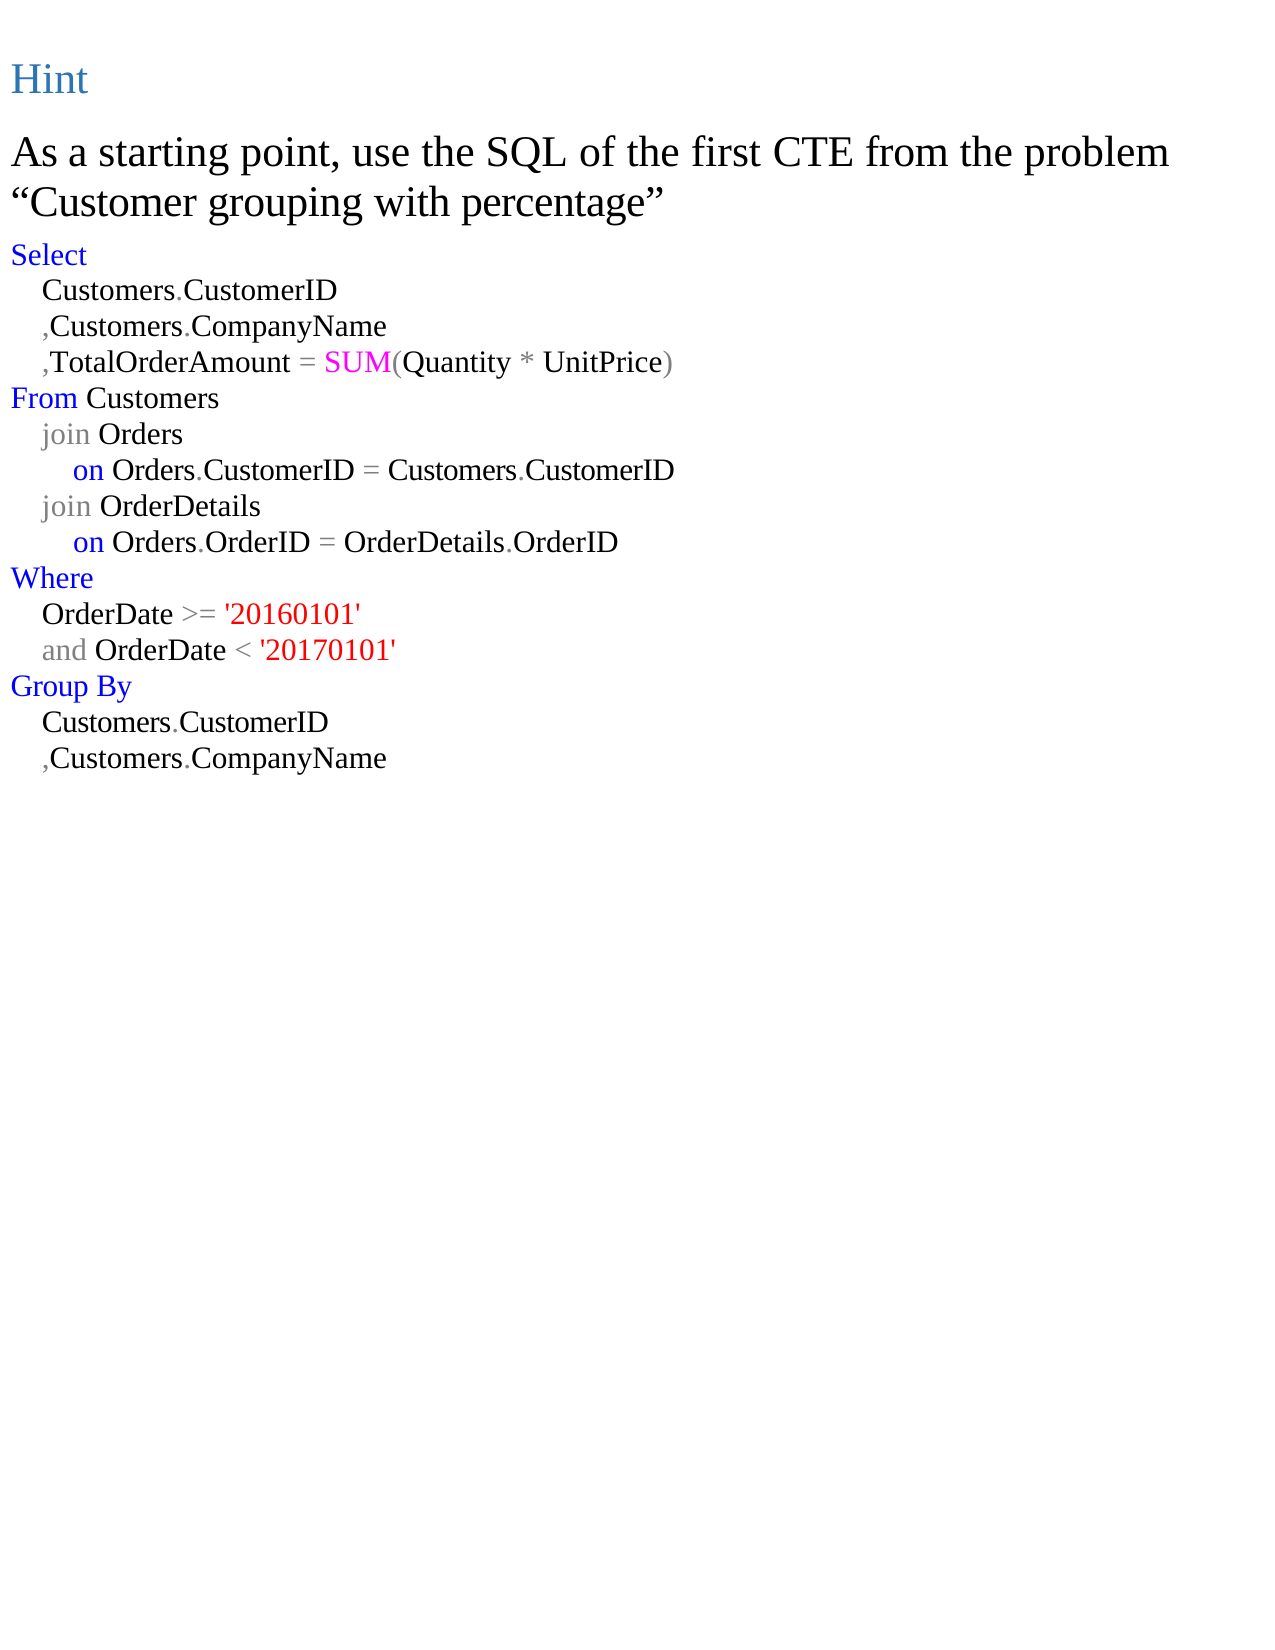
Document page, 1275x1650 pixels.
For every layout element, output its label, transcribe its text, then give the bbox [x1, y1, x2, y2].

text Group By Customers.CustomerID [10, 667, 329, 739]
text on Orders.CustomerID = Customers.CustomerID join OrderDetails [42, 451, 686, 523]
text Select [10, 236, 1275, 272]
text ,Customers.CompanyName [42, 308, 1275, 343]
text on Orders.OrderID = OrderDetails.OrderID Where [10, 523, 644, 595]
text OrderDate >= '20160101' and OrderDate < '20170101' [42, 595, 401, 667]
text As a starting point, use the SQL of the first CTE from the problem “Customer grouping with percentage” [10, 125, 1170, 226]
text ,Customers.CompanyName [42, 739, 1275, 775]
text Customers.CustomerID [42, 272, 1275, 308]
text From Customers join Orders [10, 379, 222, 451]
text ,TotalOrderAmount = SUM(Quantity * UnitPrice) [42, 343, 1275, 379]
